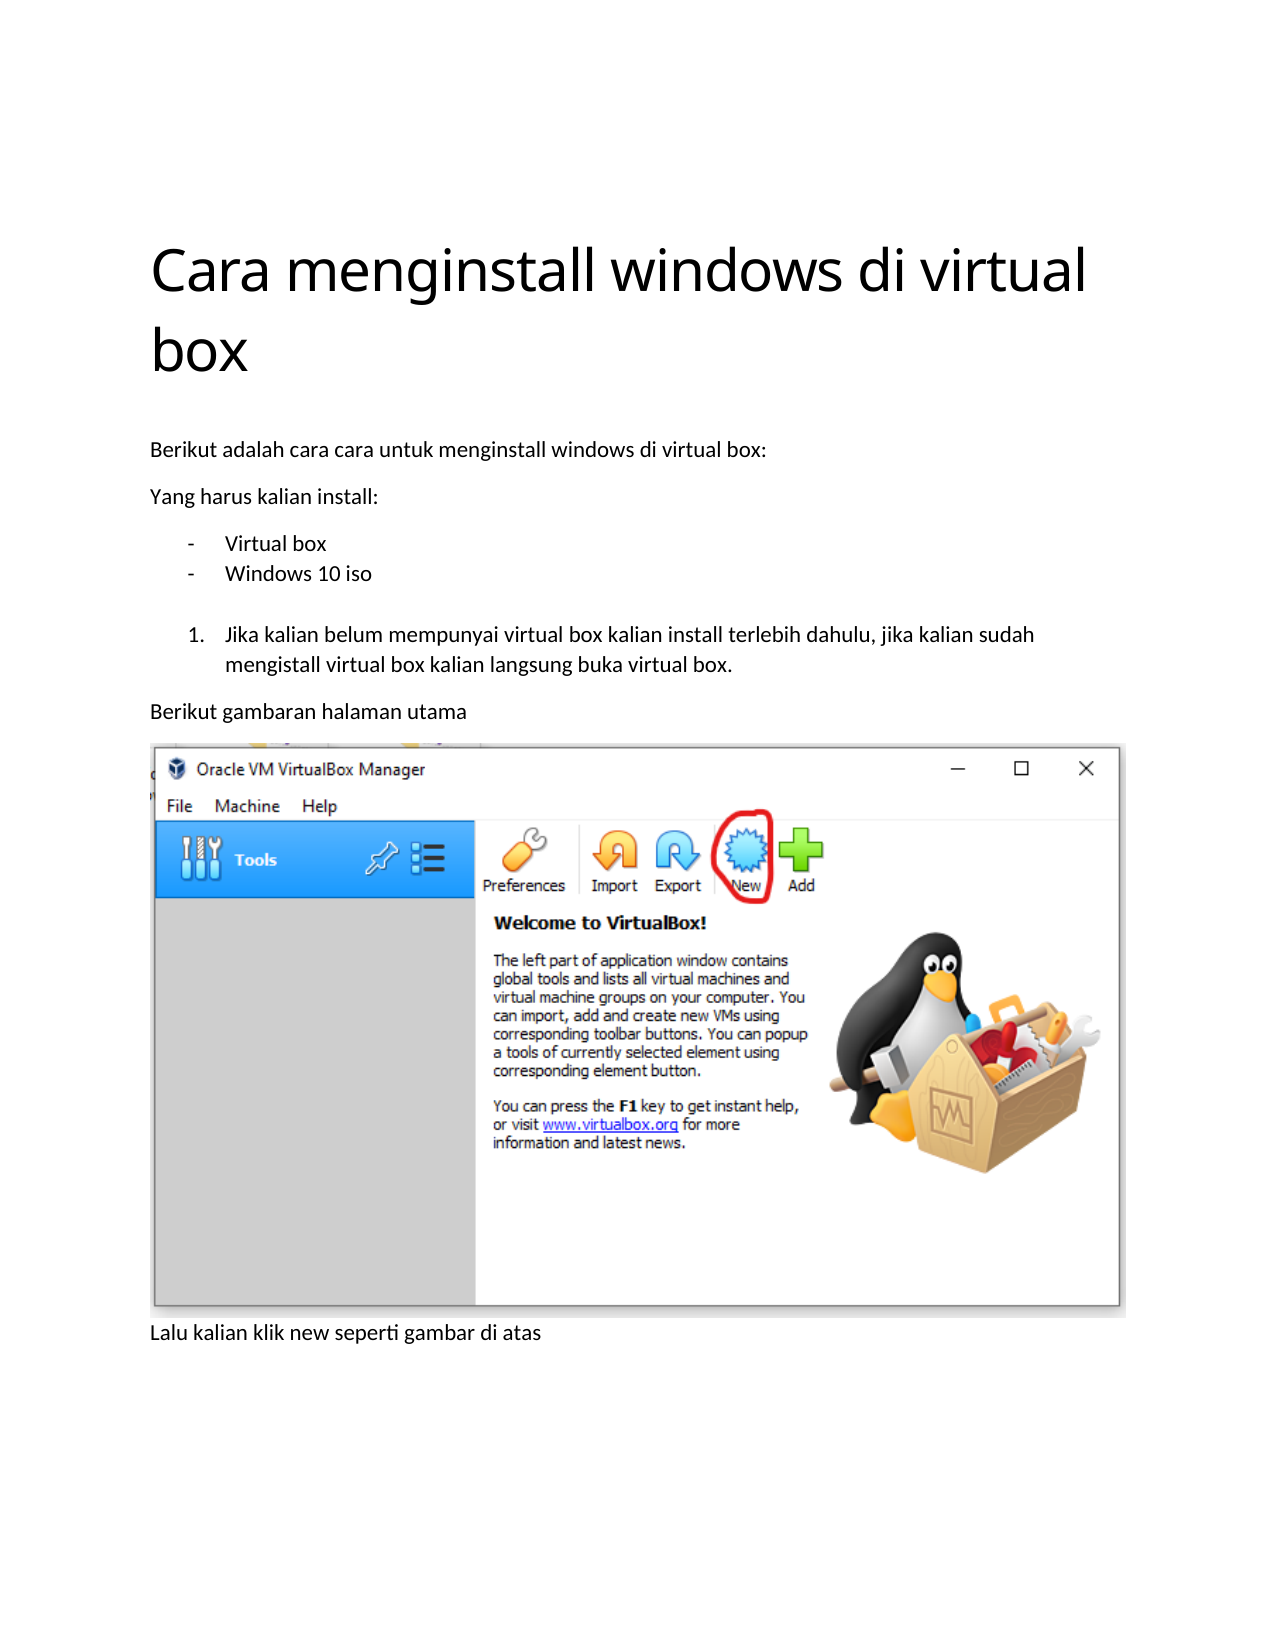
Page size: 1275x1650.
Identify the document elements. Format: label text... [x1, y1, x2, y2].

list Jika kalian belum mempunyai virtual box kalian install terlebih dahulu, jika kalian sudah mengistall virtual box kalian langsung buka virtual box. [187, 620, 1125, 678]
picture [150, 743, 1126, 1318]
text Lalu kalian klik new seperti gambar di atas [150, 1318, 1125, 1346]
title Cara menginstall windows di virtual box [150, 229, 1125, 388]
list Virtual box [187, 529, 1125, 557]
text Yang harus kalian install: [150, 482, 1125, 510]
text Berikut gambaran halaman utama [150, 697, 1125, 725]
list Windows 10 iso [187, 559, 1125, 587]
text Berikut adalah cara cara untuk menginstall windows di virtual box: [150, 435, 1125, 463]
